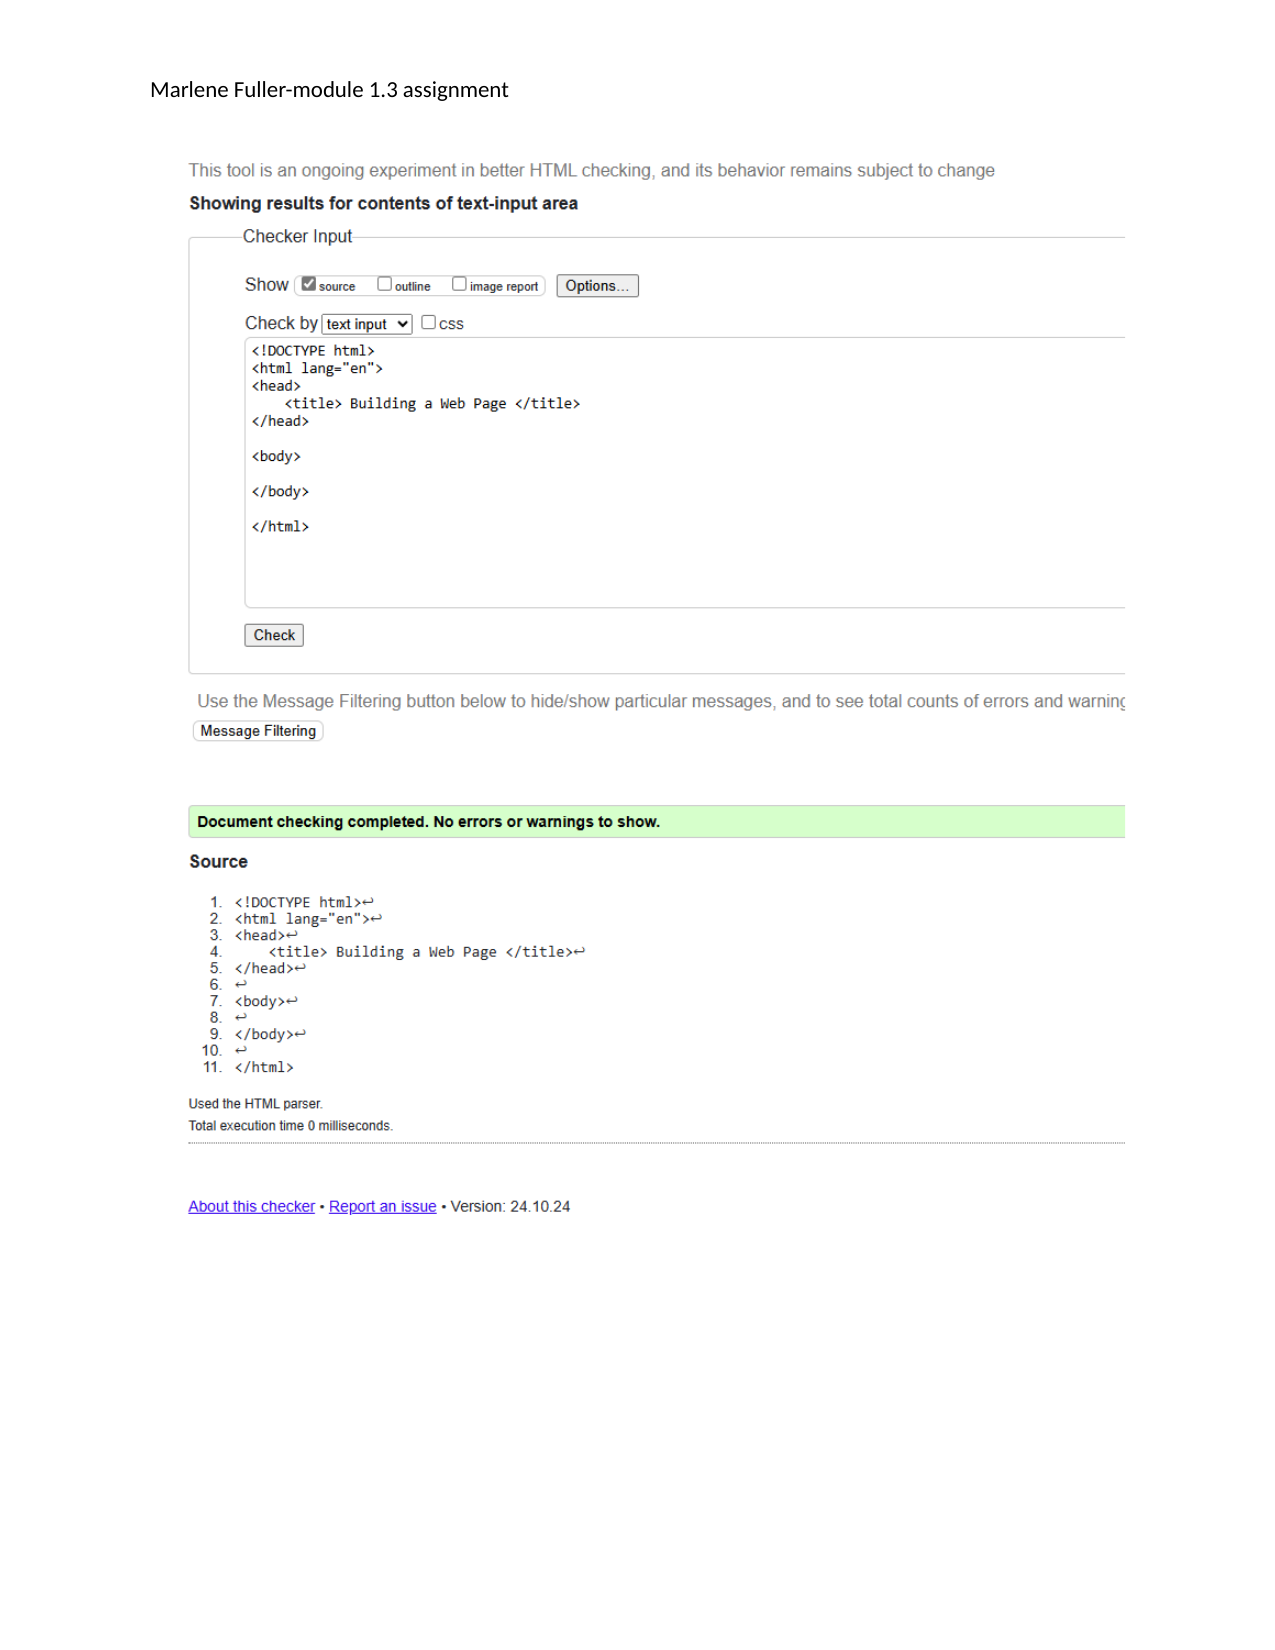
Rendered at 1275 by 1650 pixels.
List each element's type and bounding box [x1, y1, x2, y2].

picture [150, 150, 1125, 1237]
